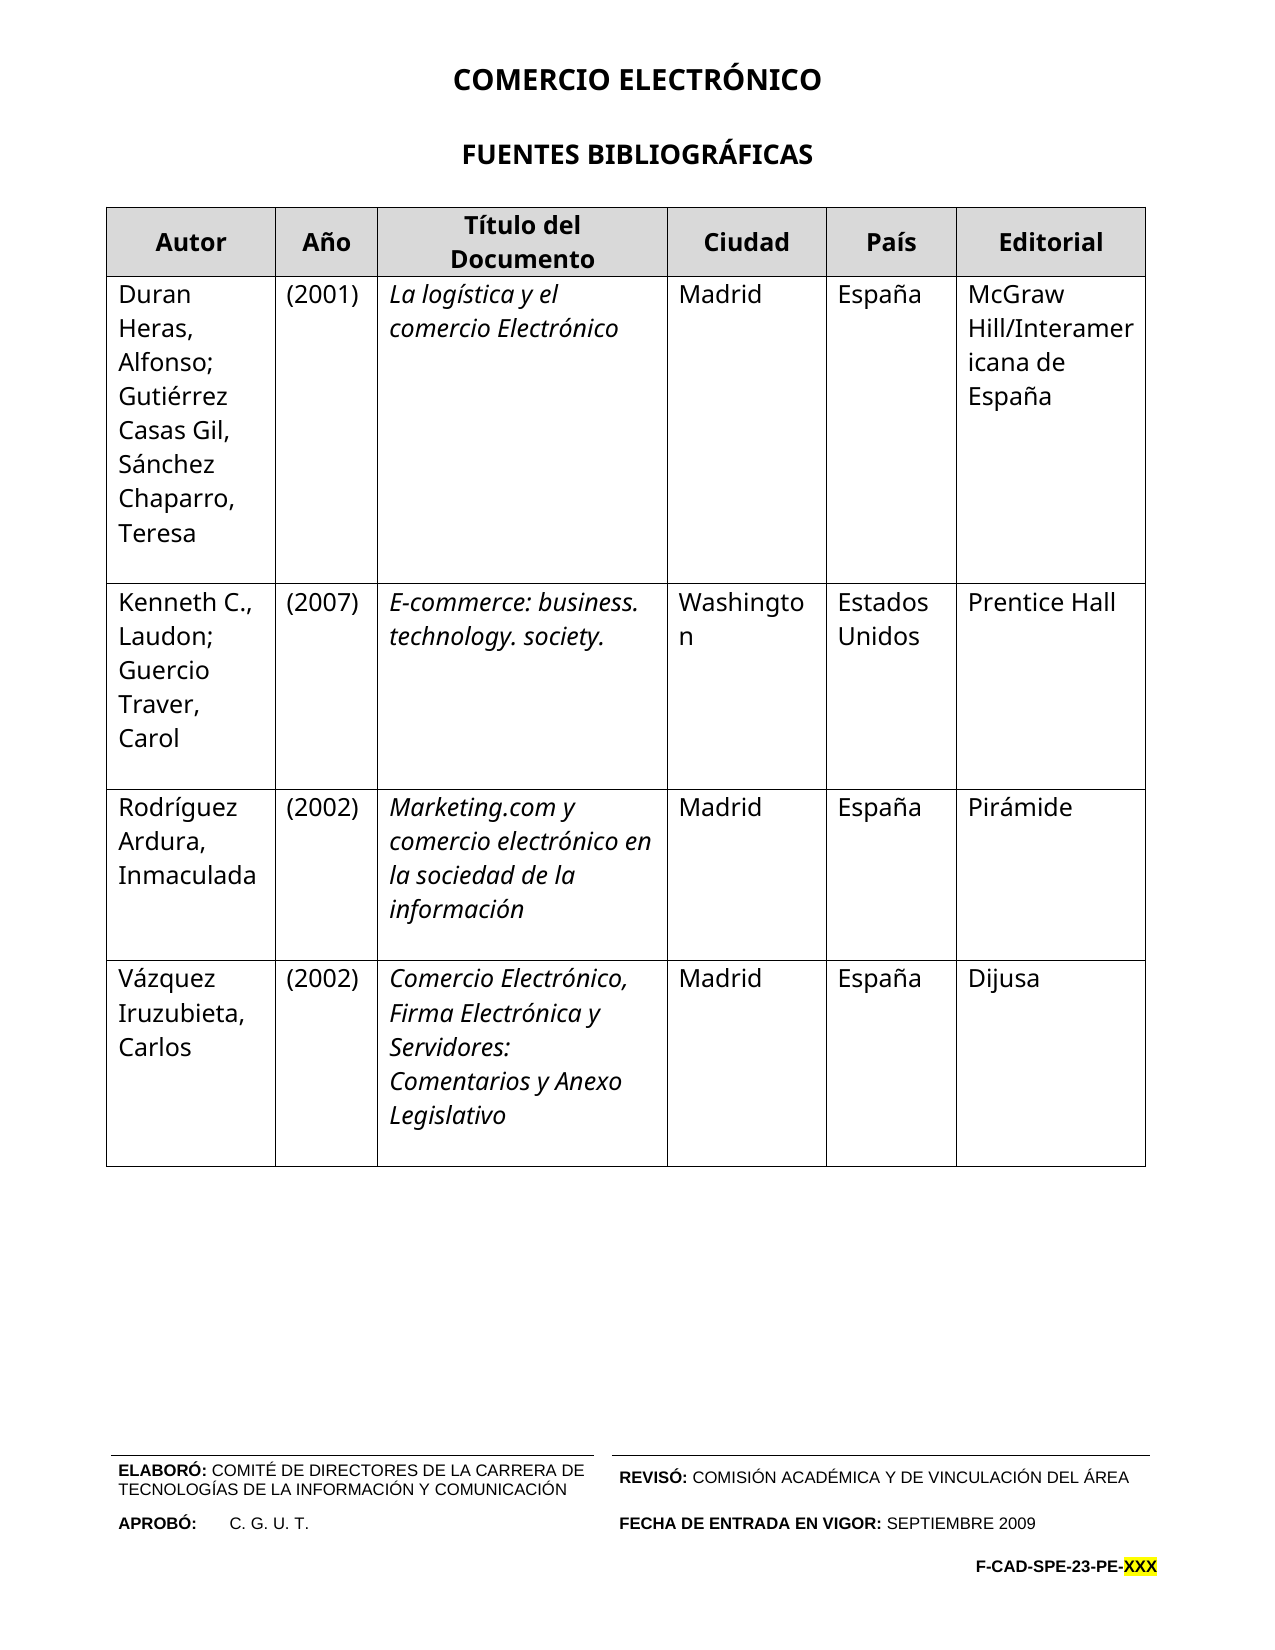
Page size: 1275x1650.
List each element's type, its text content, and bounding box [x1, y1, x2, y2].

table_cell La logística y el comercio Electrónico [378, 277, 667, 583]
table_cell Estados Unidos [827, 584, 956, 789]
table_cell Kenneth C., Laudon; Guercio Traver, Carol [107, 584, 275, 789]
table_cell Madrid [668, 961, 826, 1166]
table_cell Duran Heras, Alfonso; Gutiérrez Casas Gil, Sánchez Chaparro, Teresa [107, 277, 275, 583]
table_cell Pirámide [957, 790, 1145, 960]
table_cell Dijusa [957, 961, 1145, 1166]
table_cell España [827, 790, 956, 960]
table_cell Rodríguez Ardura, Inmaculada [107, 790, 275, 960]
table_cell (2002) [276, 790, 377, 960]
text FUENTES BIBLIOGRÁFICAS [118, 136, 1157, 172]
table_cell Comercio Electrónico, Firma Electrónica y Servidores: Comentarios y Anexo Legislativo [378, 961, 667, 1166]
table_cell E-commerce: business. technology. society. [378, 584, 667, 789]
table_cell Marketing.com y comercio electrónico en la sociedad de la información [378, 790, 667, 960]
table_cell España [827, 961, 956, 1166]
table_header Título del Documento [378, 208, 667, 276]
table_cell Madrid [668, 790, 826, 960]
table_header Autor [107, 208, 275, 276]
table_header Editorial [957, 208, 1145, 276]
table_header Año [276, 208, 377, 276]
table_cell Madrid [668, 277, 826, 583]
table_header País [827, 208, 956, 276]
table_cell (2007) [276, 584, 377, 789]
table_cell (2002) [276, 961, 377, 1166]
table_header Ciudad [668, 208, 826, 276]
table_cell Washington [668, 584, 826, 789]
table_cell (2001) [276, 277, 377, 583]
table_cell Vázquez Iruzubieta, Carlos [107, 961, 275, 1166]
table_cell McGraw Hill/Interamericana de España [957, 277, 1145, 583]
table_cell Prentice Hall [957, 584, 1145, 789]
table_cell España [827, 277, 956, 583]
text COMERCIO ELECTRÓNICO [118, 59, 1157, 99]
